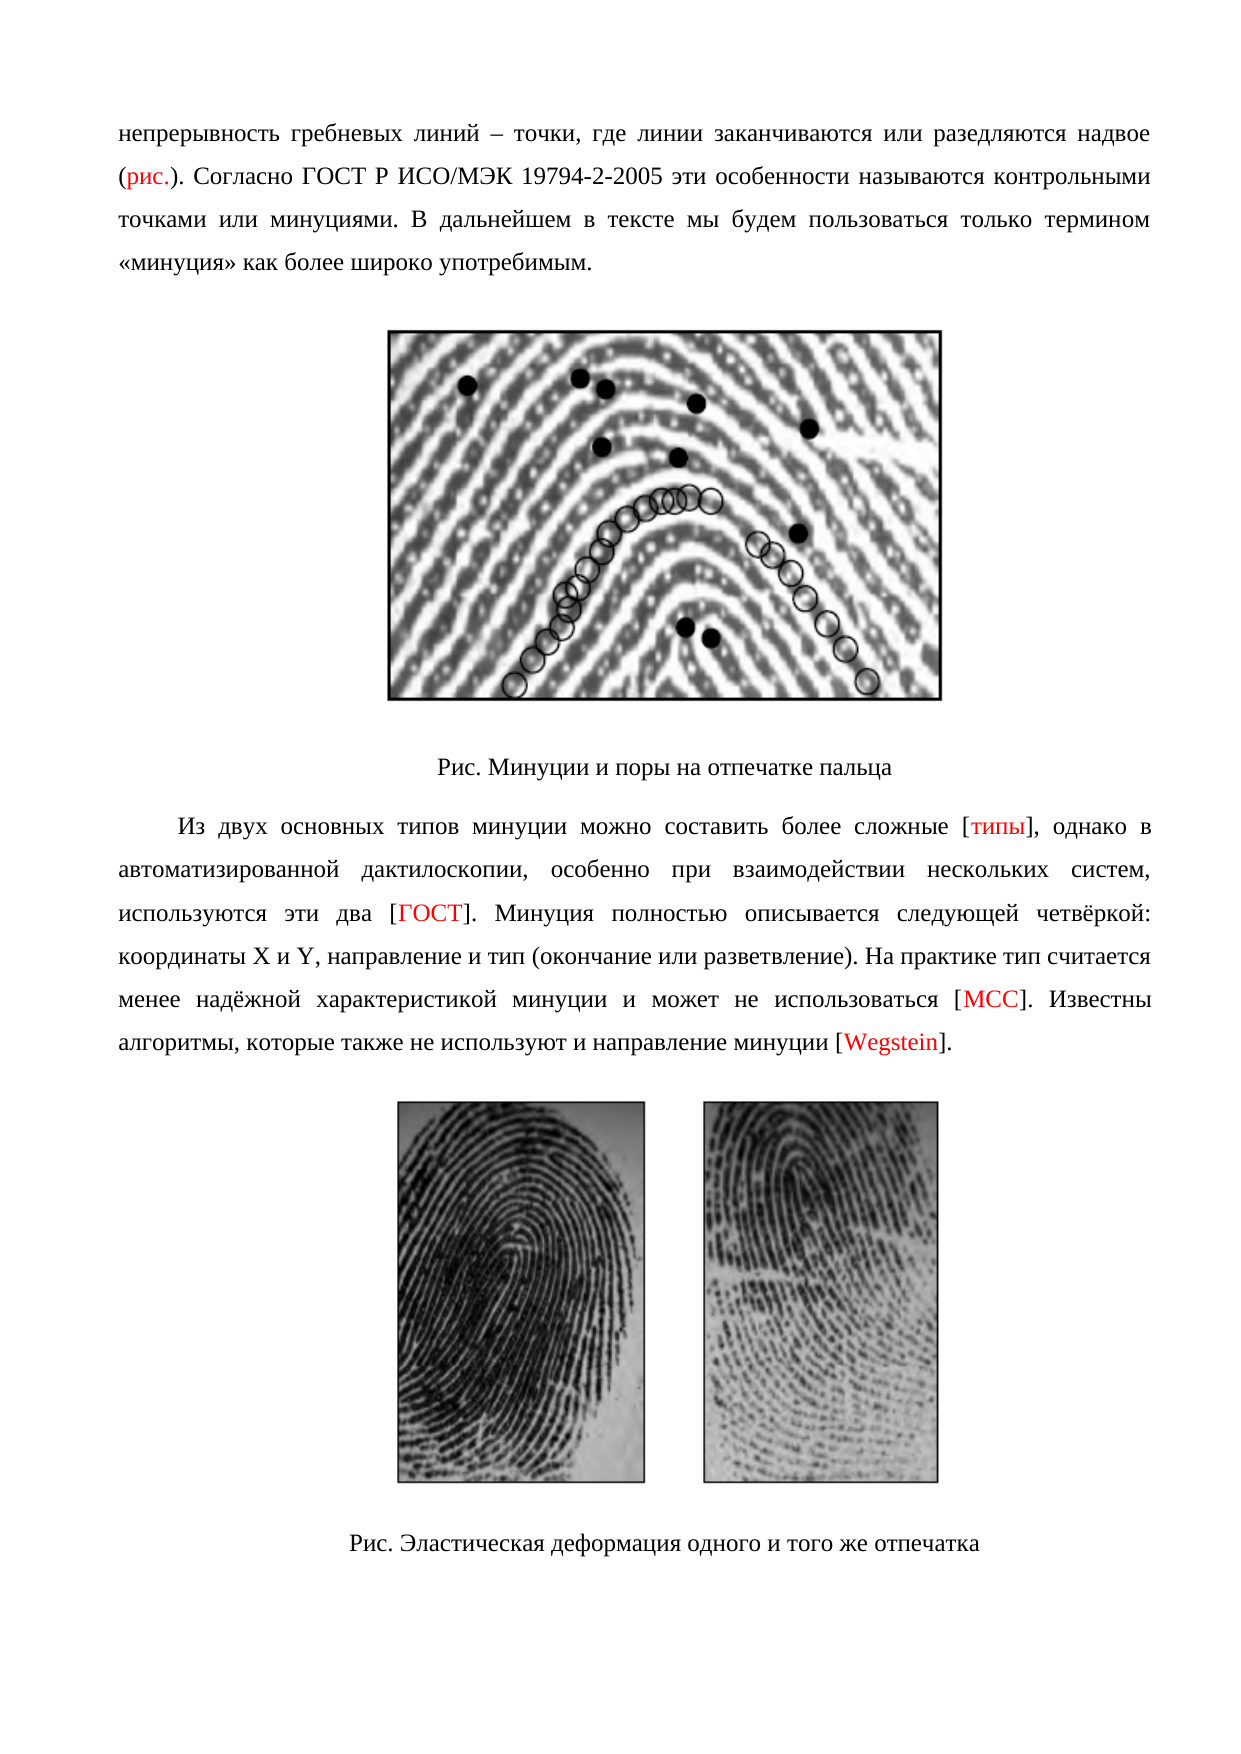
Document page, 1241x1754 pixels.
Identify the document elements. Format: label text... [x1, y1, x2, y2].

text Рис. Эластическая деформация одного и того же отпечатка [118, 1528, 1152, 1557]
text Из двух основных типов минуции можно составить более сложные [типы], однако в автоматизированной дактилоскопии, особенно при взаимодействии нескольких систем, используются эти два [ГОСТ]. Минуция полностью описывается следующей четвёркой: координаты X и Y, направление и тип (окончание или разветвление). На практике тип считается менее надёжной характеристикой минуции и может не использоваться [MCC]. Известны алгоритмы, которые также не используют и направление минуции [Wegstein]. [118, 811, 1152, 1056]
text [118, 118, 1152, 276]
text Рис. Минуции и поры на отпечатке пальца [118, 752, 1152, 780]
